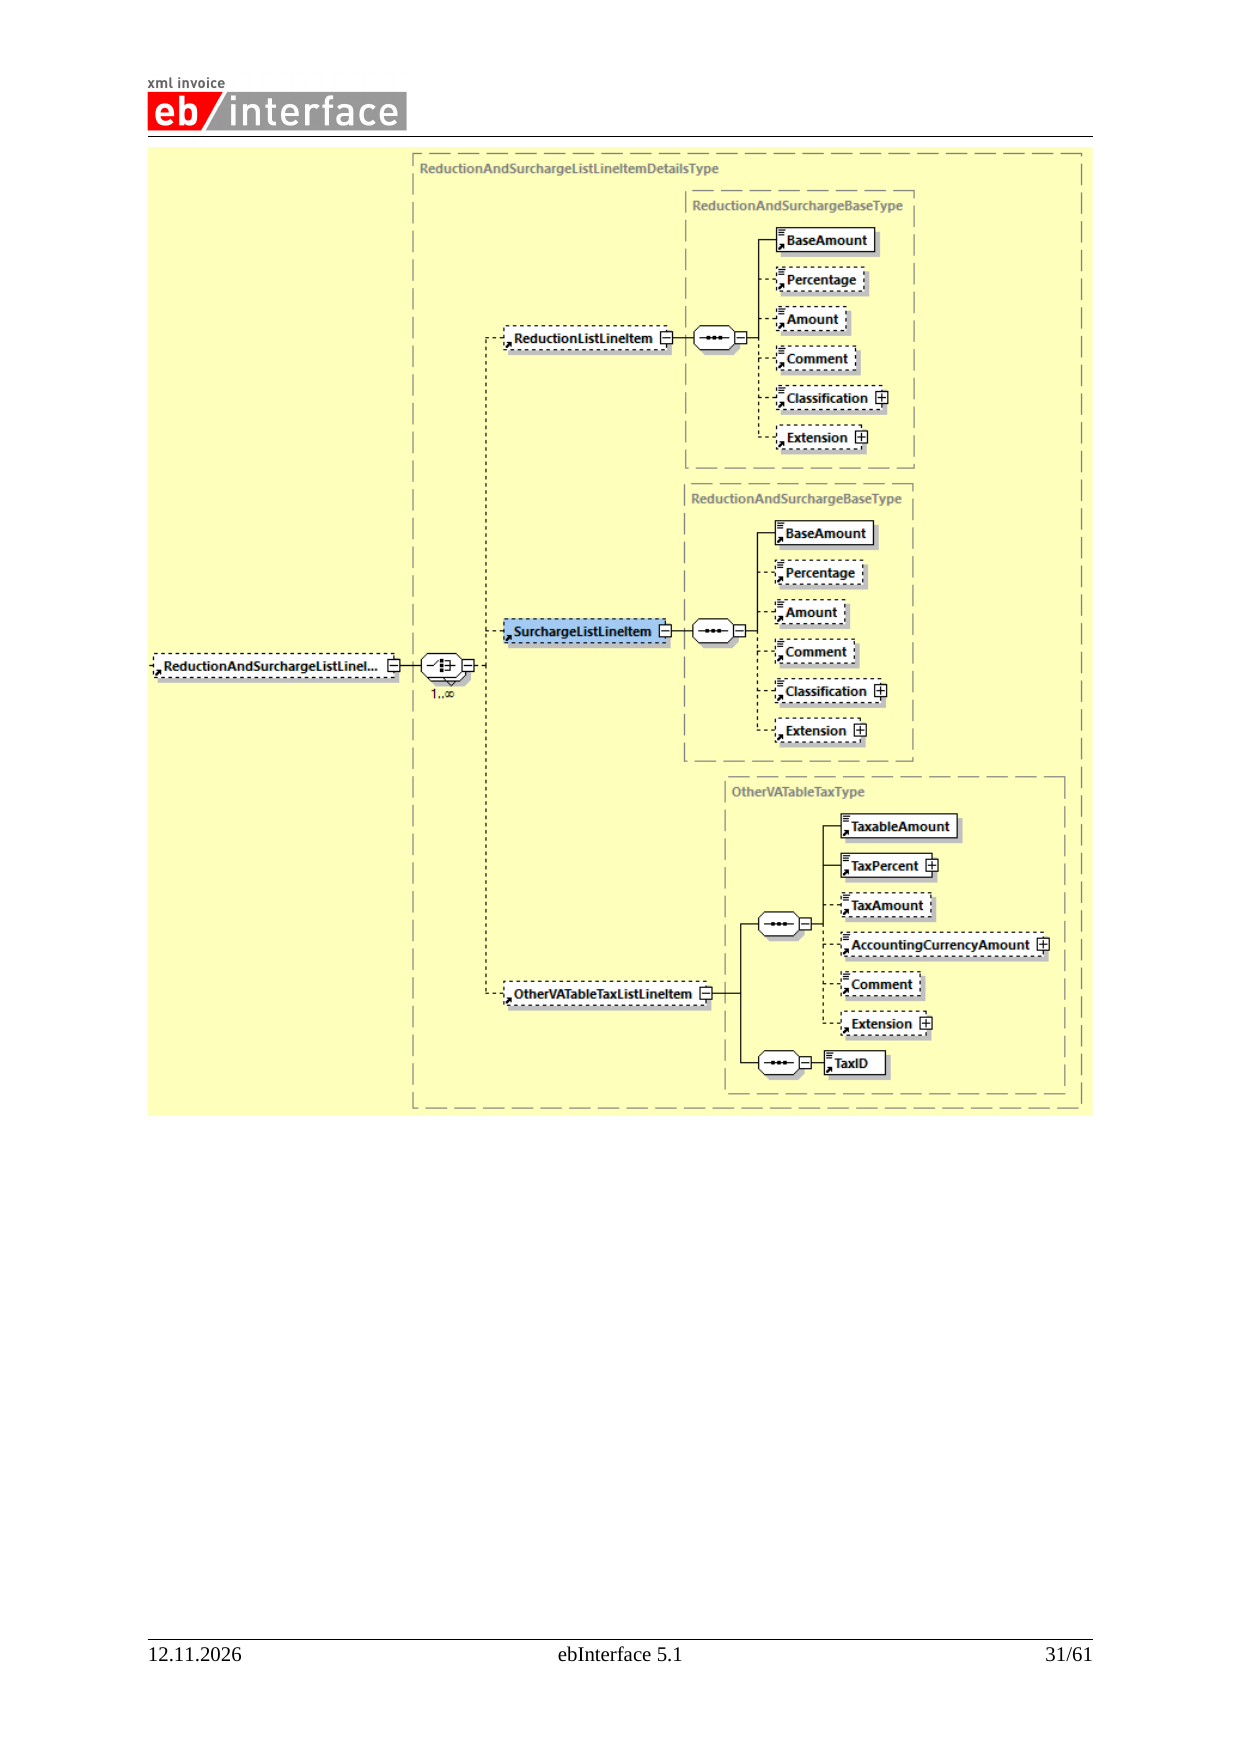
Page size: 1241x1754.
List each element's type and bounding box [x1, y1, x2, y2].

picture [147, 147, 1093, 1116]
picture [147, 73, 407, 134]
